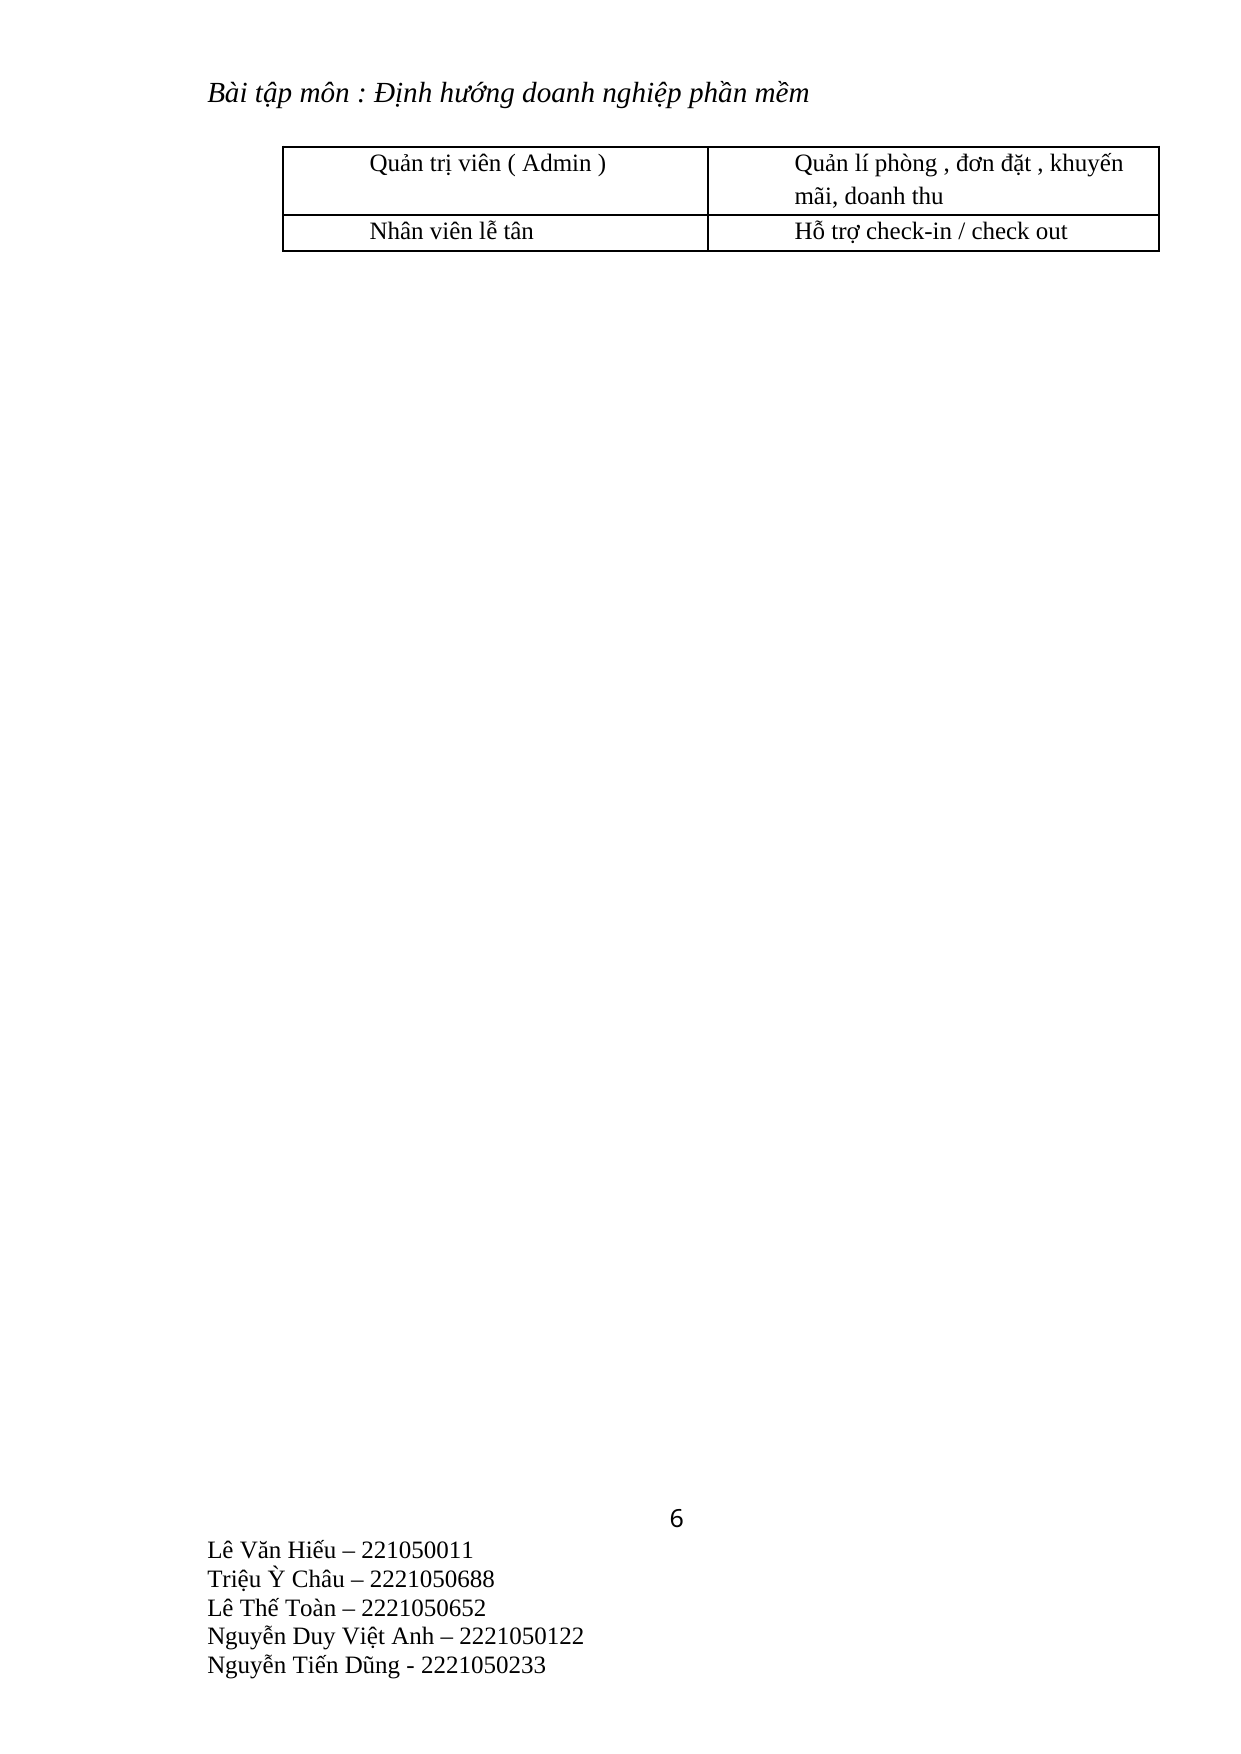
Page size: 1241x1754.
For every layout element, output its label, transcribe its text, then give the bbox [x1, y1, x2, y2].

table_cell Hỗ trợ check-in / check out [709, 216, 1158, 250]
table_cell Quản lí phòng , đơn đặt , khuyến mãi, doanh thu [709, 148, 1158, 214]
table_cell Nhân viên lễ tân [284, 216, 707, 250]
table_cell Quản trị viên ( Admin ) [284, 148, 707, 214]
